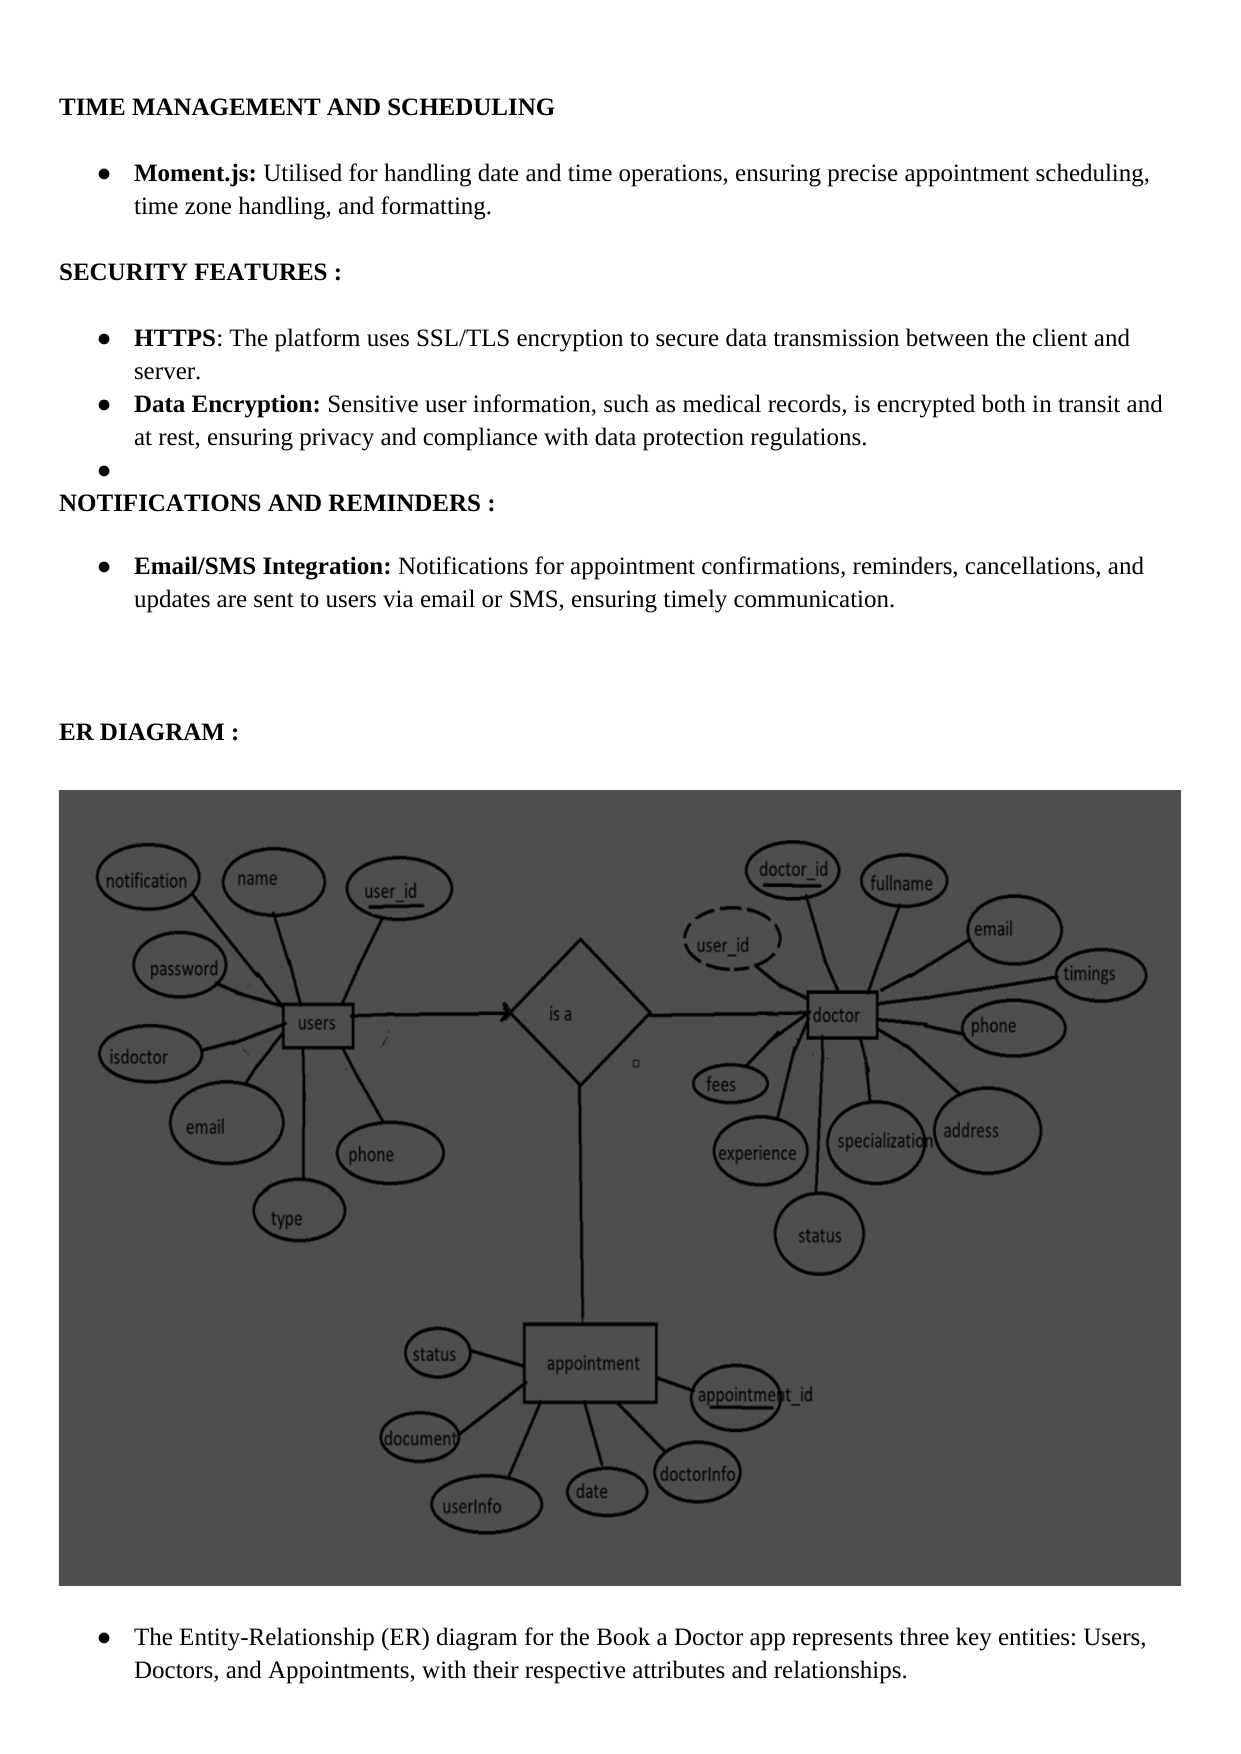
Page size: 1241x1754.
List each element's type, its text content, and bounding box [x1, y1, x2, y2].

list HTTPS: The platform uses SSL/TLS encryption to secure data transmission between the client and server. [96, 323, 1181, 385]
picture [58, 790, 1181, 1586]
list Email/SMS Integration: Notifications for appointment confirmations, reminders, cancellations, and updates are sent to users via email or SMS, ensuring timely communication. [96, 551, 1181, 613]
text ER DIAGRAM : [59, 717, 1181, 745]
list Data Encryption: Sensitive user information, such as medical records, is encrypted both in transit and at rest, ensuring privacy and compliance with data protection regulations. [96, 389, 1181, 451]
list Moment.js: Utilised for handling date and time operations, ensuring precise appointment scheduling, time zone handling, and formatting. [96, 158, 1181, 220]
list The Entity-Relationship (ER) diagram for the Book a Doctor app represents three key entities: Users, Doctors, and Appointments, with their respective attributes and relationships. [96, 1622, 1181, 1684]
text NOTIFICATIONS AND REMINDERS : [59, 488, 1181, 517]
text SECURITY FEATURES : [59, 257, 1181, 286]
text TIME MANAGEMENT AND SCHEDULING [59, 92, 1181, 121]
